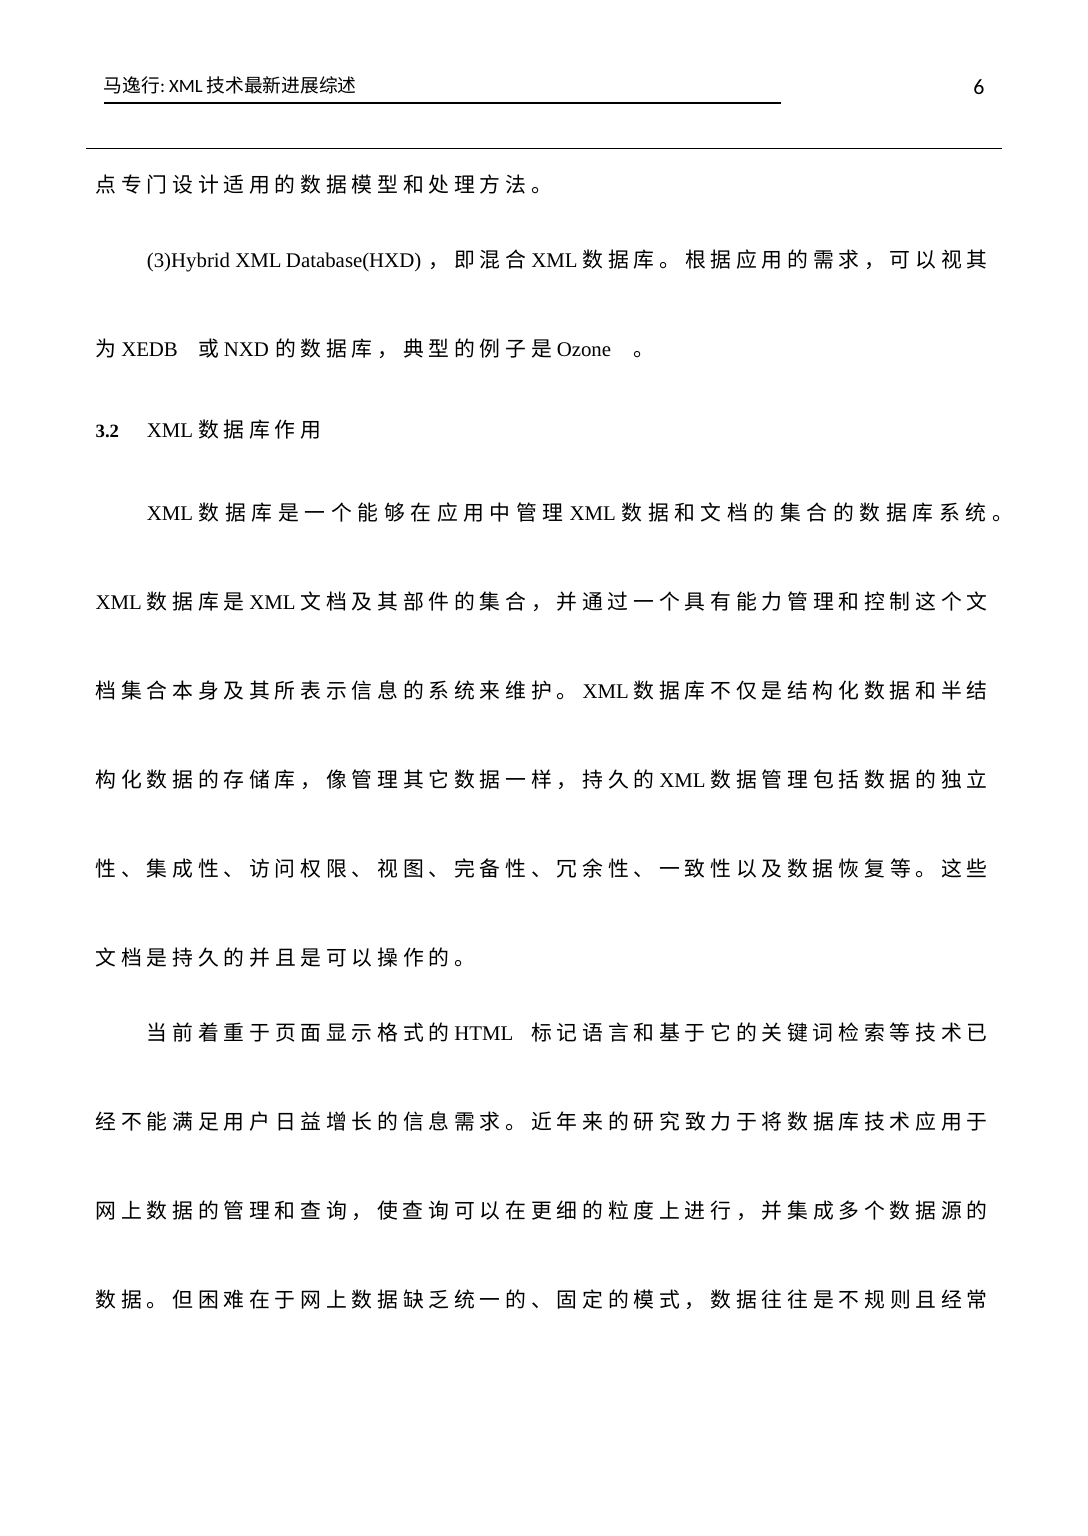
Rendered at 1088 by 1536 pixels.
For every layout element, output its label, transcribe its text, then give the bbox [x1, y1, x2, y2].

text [95, 154, 992, 213]
text XML数据库是一个能够在应用中管理XML数据和文档的集合的数据库系统。XML数据库是XML文档及其部件的集合，并通过一个具有能力管理和控制这个文档集合本身及其所表示信息的系统来维护。XML数据库不仅是结构化数据和半结构化数据的存储库，像管理其它数据一样，持久的XML数据管理包括数据的独立性、集成性、访问权限、视图、完备性、冗余性、一致性以及数据恢复等。这些文档是持久的并且是可以操作的。 [95, 482, 992, 986]
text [95, 1002, 992, 1328]
subtitle XML数据库作用 [95, 399, 992, 459]
text (3)Hybrid XML Database(HXD)，即混合XML数据库。根据应用的需求，可以视其为XEDB或NXD的数据库，典型的例子是Ozone。 [95, 228, 992, 377]
